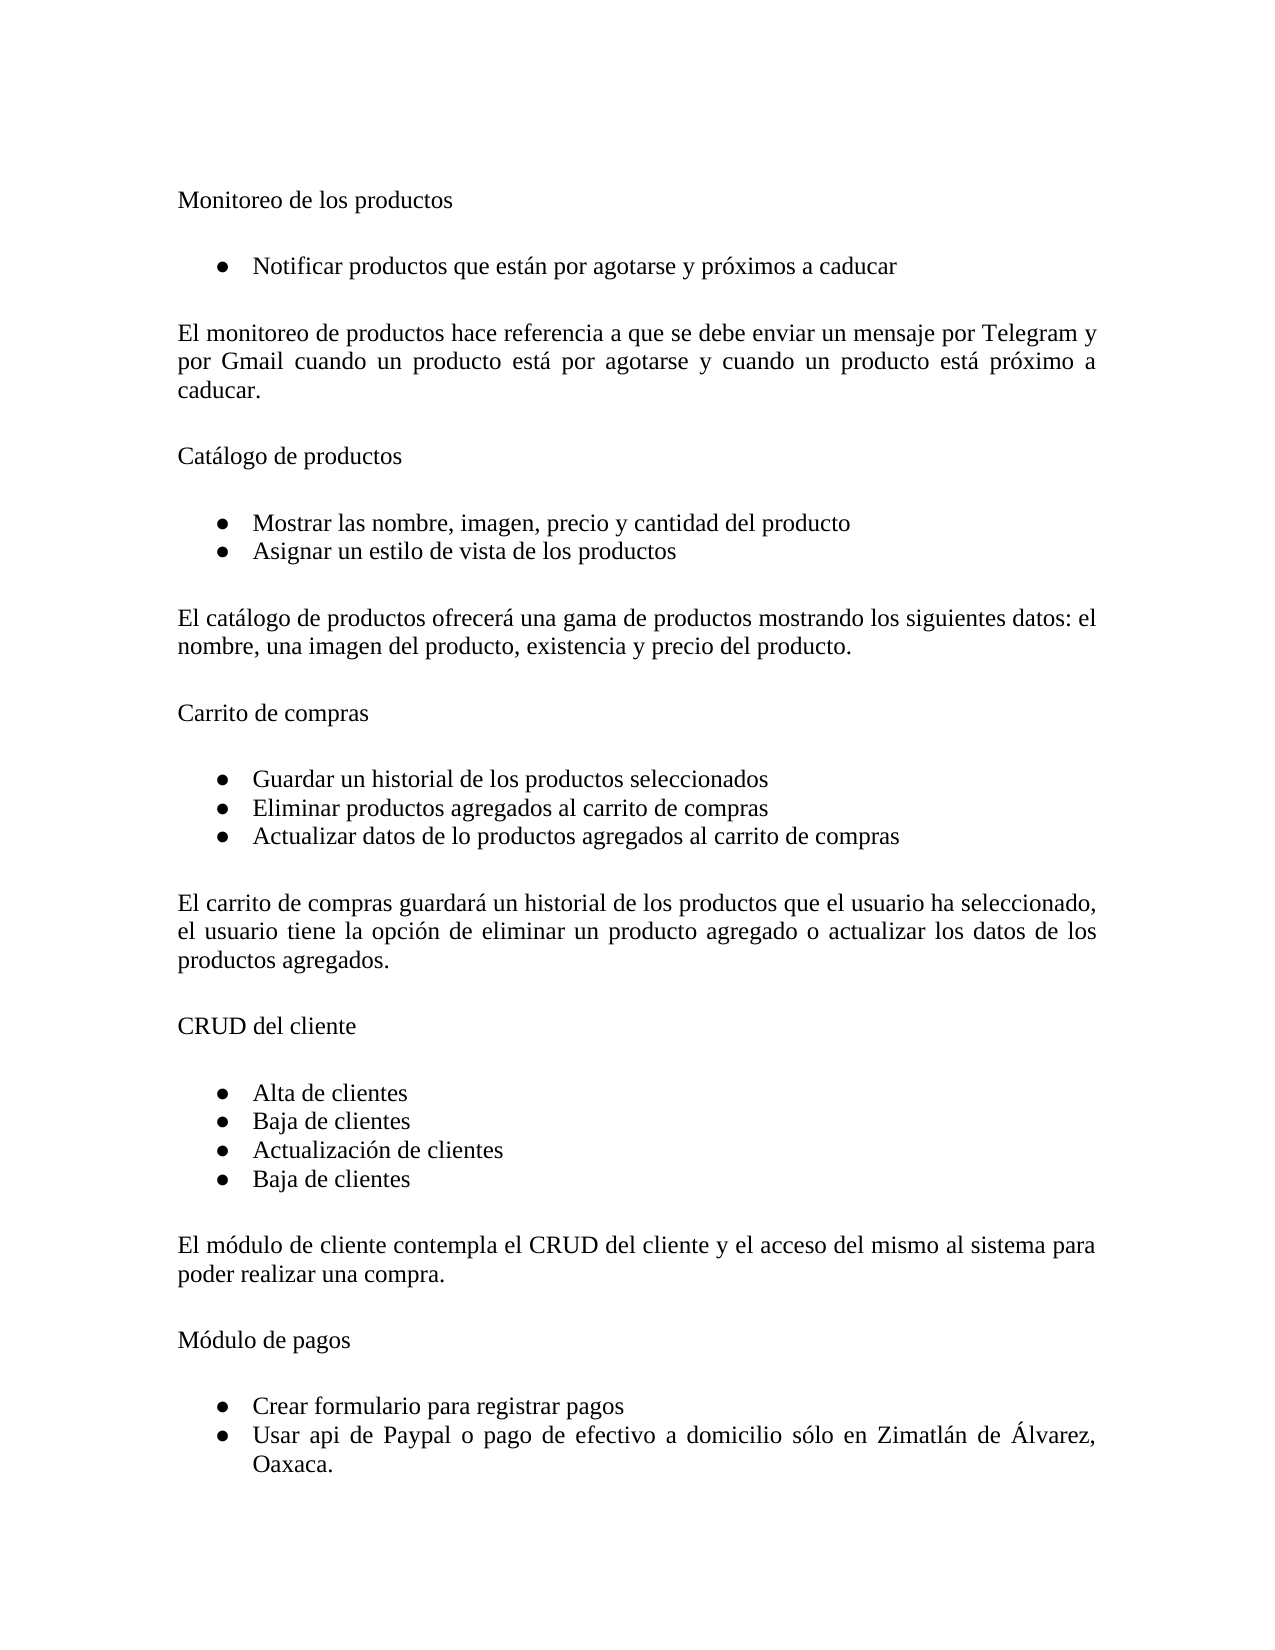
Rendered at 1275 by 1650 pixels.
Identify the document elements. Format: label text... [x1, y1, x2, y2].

text CRUD del cliente [177, 1011, 1098, 1040]
list Actualizar datos de lo productos agregados al carrito de compras [215, 821, 1098, 850]
text El módulo de cliente contempla el CRUD del cliente y el acceso del mismo al sistema para poder realizar una compra. [177, 1230, 1098, 1288]
list Usar api de Paypal o pago de efectivo a domicilio sólo en Zimatlán de Álvarez, Oaxaca. [215, 1420, 1098, 1478]
list Asignar un estilo de vista de los productos [215, 536, 1098, 565]
text Módulo de pagos [177, 1325, 1098, 1354]
text Carrito de compras [177, 698, 1098, 726]
list Baja de clientes [215, 1164, 1098, 1193]
list Crear formulario para registrar pagos [215, 1391, 1098, 1420]
text Monitoreo de los productos [177, 185, 1098, 214]
text El carrito de compras guardará un historial de los productos que el usuario ha seleccionado, el usuario tiene la opción de eliminar un producto agregado o actualizar los datos de los productos agregados. [177, 888, 1098, 974]
list Eliminar productos agregados al carrito de compras [215, 793, 1098, 821]
list Notificar productos que están por agotarse y próximos a caducar [215, 251, 1098, 280]
text El monitoreo de productos hace referencia a que se debe enviar un mensaje por Telegram y por Gmail cuando un producto está por agotarse y cuando un producto está próximo a caducar. [177, 318, 1098, 404]
list Mostrar las nombre, imagen, precio y cantidad del producto [215, 508, 1098, 536]
text Catálogo de productos [177, 441, 1098, 470]
list Actualización de clientes [215, 1135, 1098, 1164]
text El catálogo de productos ofrecerá una gama de productos mostrando los siguientes datos: el nombre, una imagen del producto, existencia y precio del producto. [177, 603, 1098, 660]
list Guardar un historial de los productos seleccionados [215, 764, 1098, 793]
list Baja de clientes [215, 1106, 1098, 1135]
list Alta de clientes [215, 1078, 1098, 1106]
